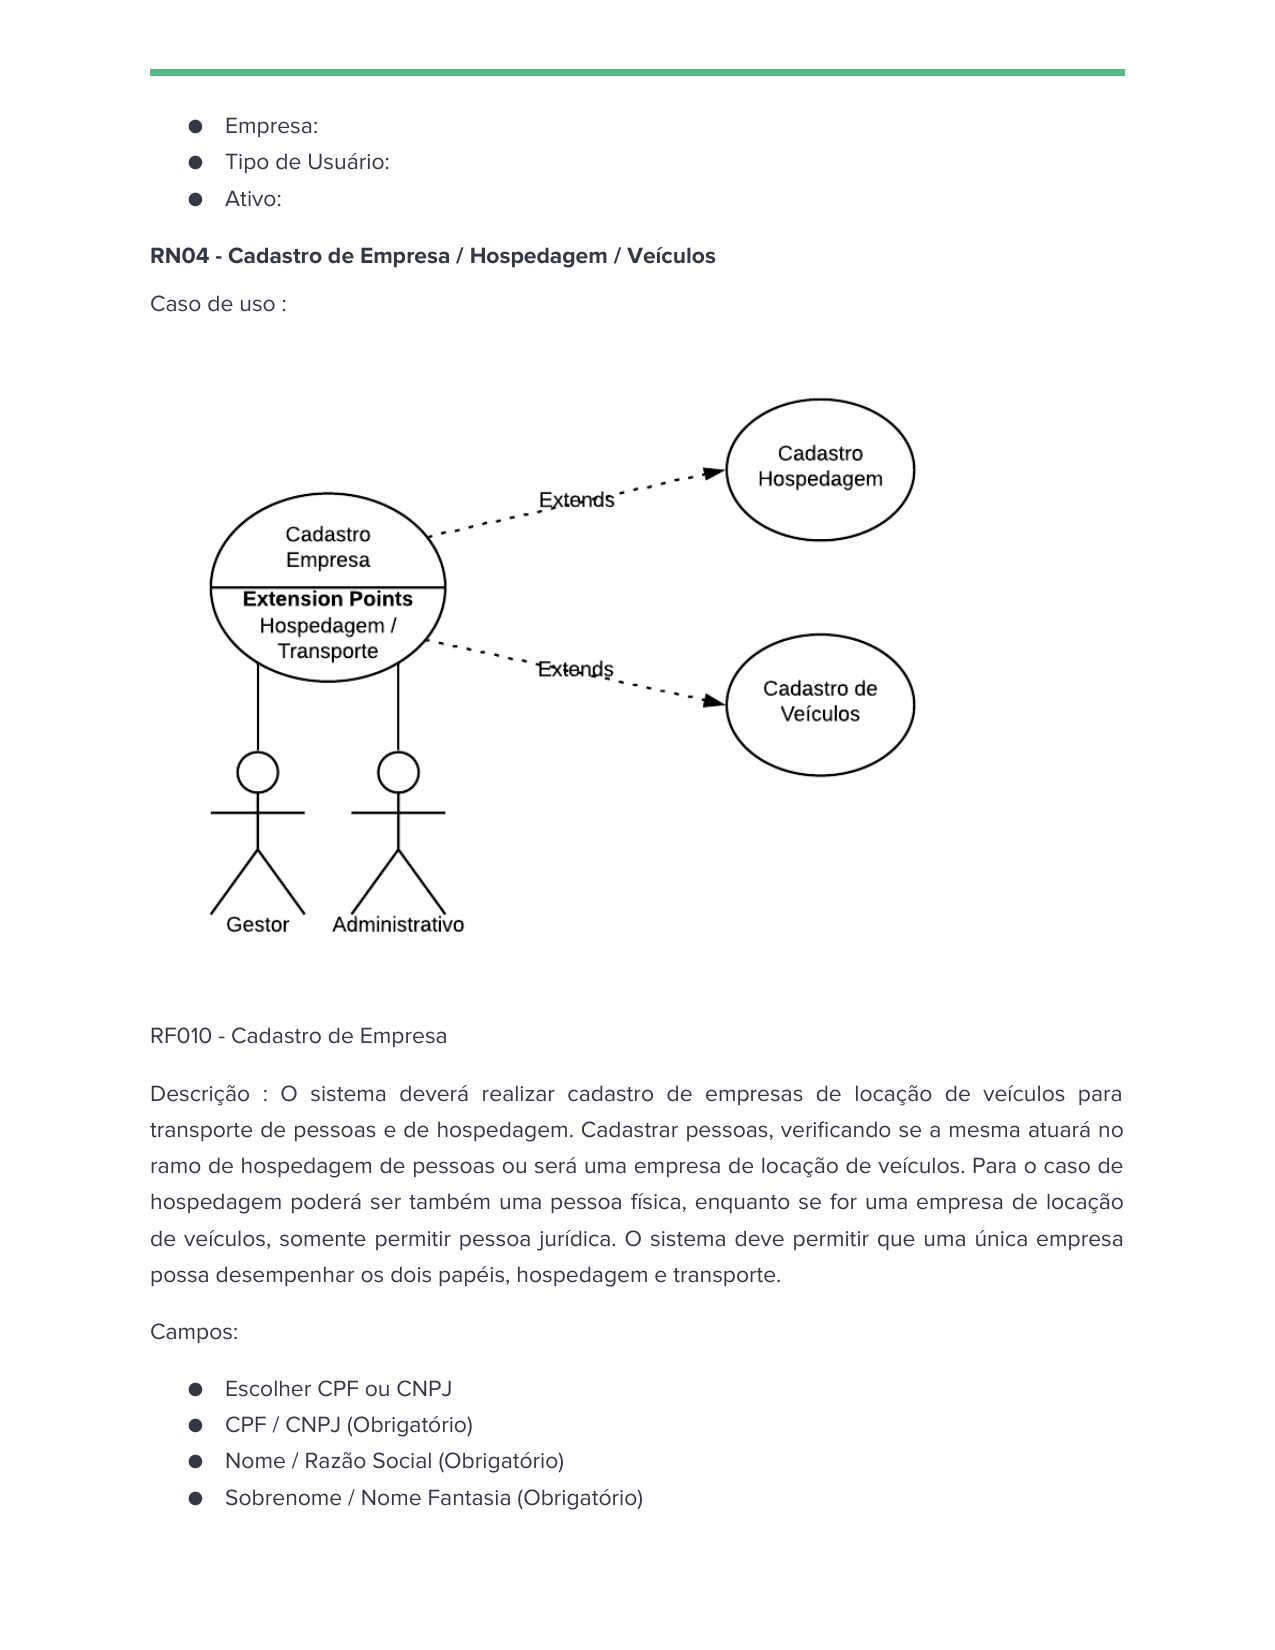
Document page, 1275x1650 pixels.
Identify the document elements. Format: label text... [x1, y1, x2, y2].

list Nome / Razão Social (Obrigatório) [187, 1448, 1125, 1476]
subtitle RN04 - Cadastro de Empresa / Hospedagem / Veículos [150, 242, 1125, 270]
text Campos: [150, 1318, 1125, 1346]
list Escolher CPF ou CNPJ [187, 1375, 1125, 1403]
list Tipo de Usuário: [187, 149, 1125, 177]
text RF010 - Cadastro de Empresa [150, 1023, 1125, 1051]
list Empresa: [187, 112, 1125, 140]
picture [150, 69, 1125, 76]
list Sobrenome / Nome Fantasia (Obrigatório) [187, 1484, 1125, 1512]
text Descrição : O sistema deverá realizar cadastro de empresas de locação de veículos para transporte de pessoas e de hospedagem. Cadastrar pessoas, verificando se a mesma atuará no ramo de hospedagem de pessoas ou será uma empresa de locação de veículos. Para o caso de hospedagem poderá ser também uma pessoa física, enquanto se for uma empresa de locação de veículos, somente permitir pessoa jurídica. O sistema deve permitir que uma única empresa possa desempenhar os dois papéis, hospedagem e transporte. [150, 1080, 1125, 1289]
picture [150, 347, 976, 994]
list CPF / CNPJ (Obrigatório) [187, 1412, 1125, 1439]
list Ativo: [187, 185, 1125, 213]
text Caso de uso : [150, 291, 1125, 319]
